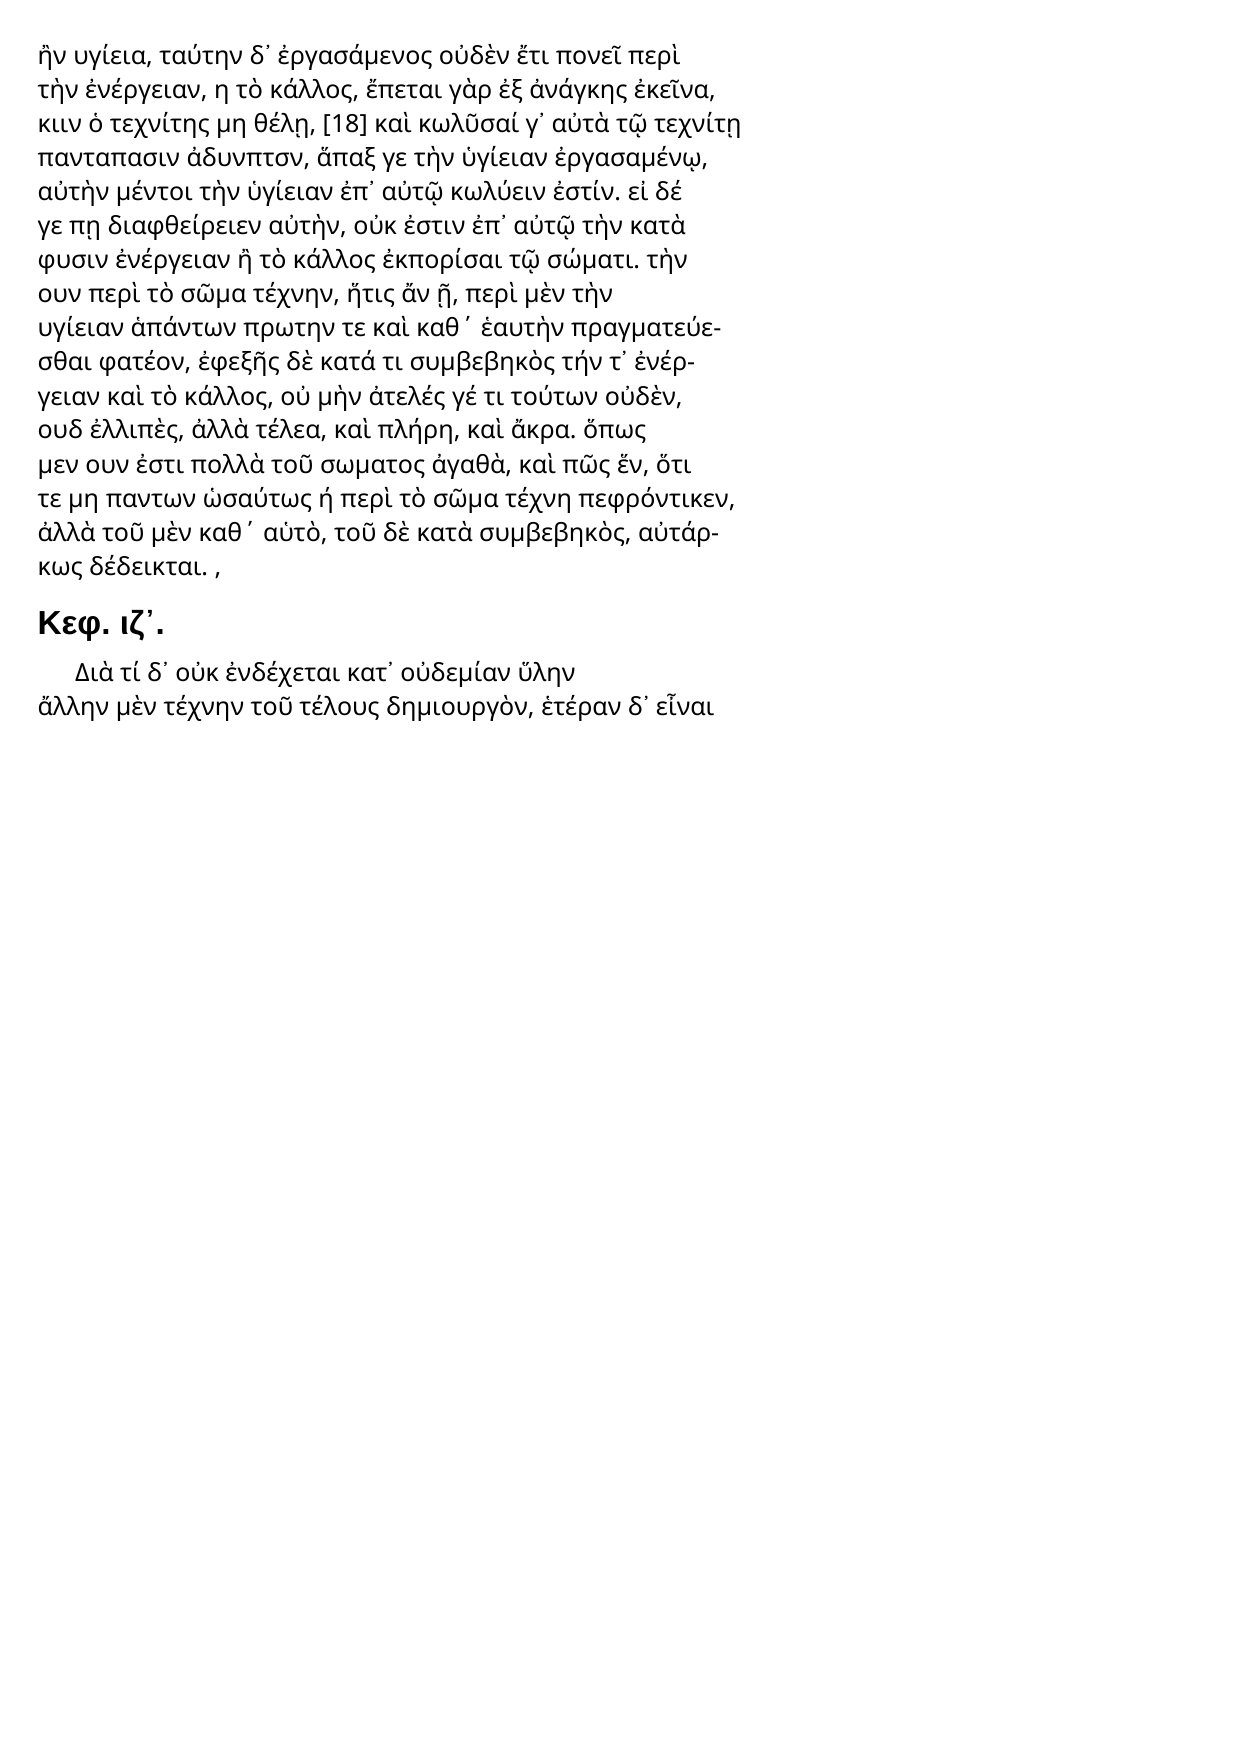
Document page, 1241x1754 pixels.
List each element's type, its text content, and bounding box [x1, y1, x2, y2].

text Διὰ τί δ᾽ οὐκ ἐνδέχεται κατ᾽ οὐδεμίαν ὕλην ἄλλην μὲν τέχνην τοῦ τέλους δημιουργὸν, ἑτέραν δ᾽ εἶναι [37, 654, 1203, 722]
text ἢν υγίεια, ταύτην δ᾽ ἐργασάμενος οὐδὲν ἔτι πονεῖ περὶ τὴν ἐνέργειαν, η τὸ κάλλος, ἔπεται γὰρ ἐξ ἀνάγκης ἐκεῖνα, κιιν ὁ τεχνίτης μη θέλῃ, [18] καὶ κωλῦσαί γ᾽ αὐτὰ τῷ τεχνίτῃ πανταπασιν ἀδυνπτσν, ἅπαξ γε τὴν ὑγίειαν ἐργασαμένῳ, αὐτὴν μέντοι τὴν ὑγίειαν ἐπ᾽ αὐτῷ κωλύειν ἐστίν. εἰ δέ γε πῃ διαφθείρειεν αὐτὴν, οὐκ ἐστιν ἐπ᾽ αὐτῷ τὴν κατὰ φυσιν ἐνέργειαν ἢ τὸ κάλλος ἐκπορίσαι τῷ σώματι. τὴν ουν περὶ τὸ σῶμα τέχνην, ἥτις ἄν ῇ, περὶ μὲν τὴν υγίειαν ἁπάντων πρωτην τε καὶ καθ΄ ἑαυτὴν πραγματεύε- σθαι φατέον, ἐφεξῆς δὲ κατά τι συμβεβηκὸς τήν τ᾽ ἐνέρ- γειαν καὶ τὸ κάλλος, οὐ μὴν ἀτελές γέ τι τούτων οὐδὲν, ουδ ἐλλιπὲς, ἀλλὰ τέλεα, καὶ πλήρη, καὶ ἄκρα. ὅπως μεν ουν ἐστι πολλὰ τοῦ σωματος ἀγαθὰ, καὶ πῶς ἕν, ὅτι τε μη παντων ὡσαύτως ή περὶ τὸ σῶμα τέχνη πεφρόντικεν, ἀλλὰ τοῦ μὲν καθ΄ αὑτὸ, τοῦ δὲ κατὰ συμβεβηκὸς, αὐτάρ- κως δέδεικται. , [37, 37, 1203, 582]
subtitle Κεφ. ιζ᾽. [37, 603, 1203, 642]
